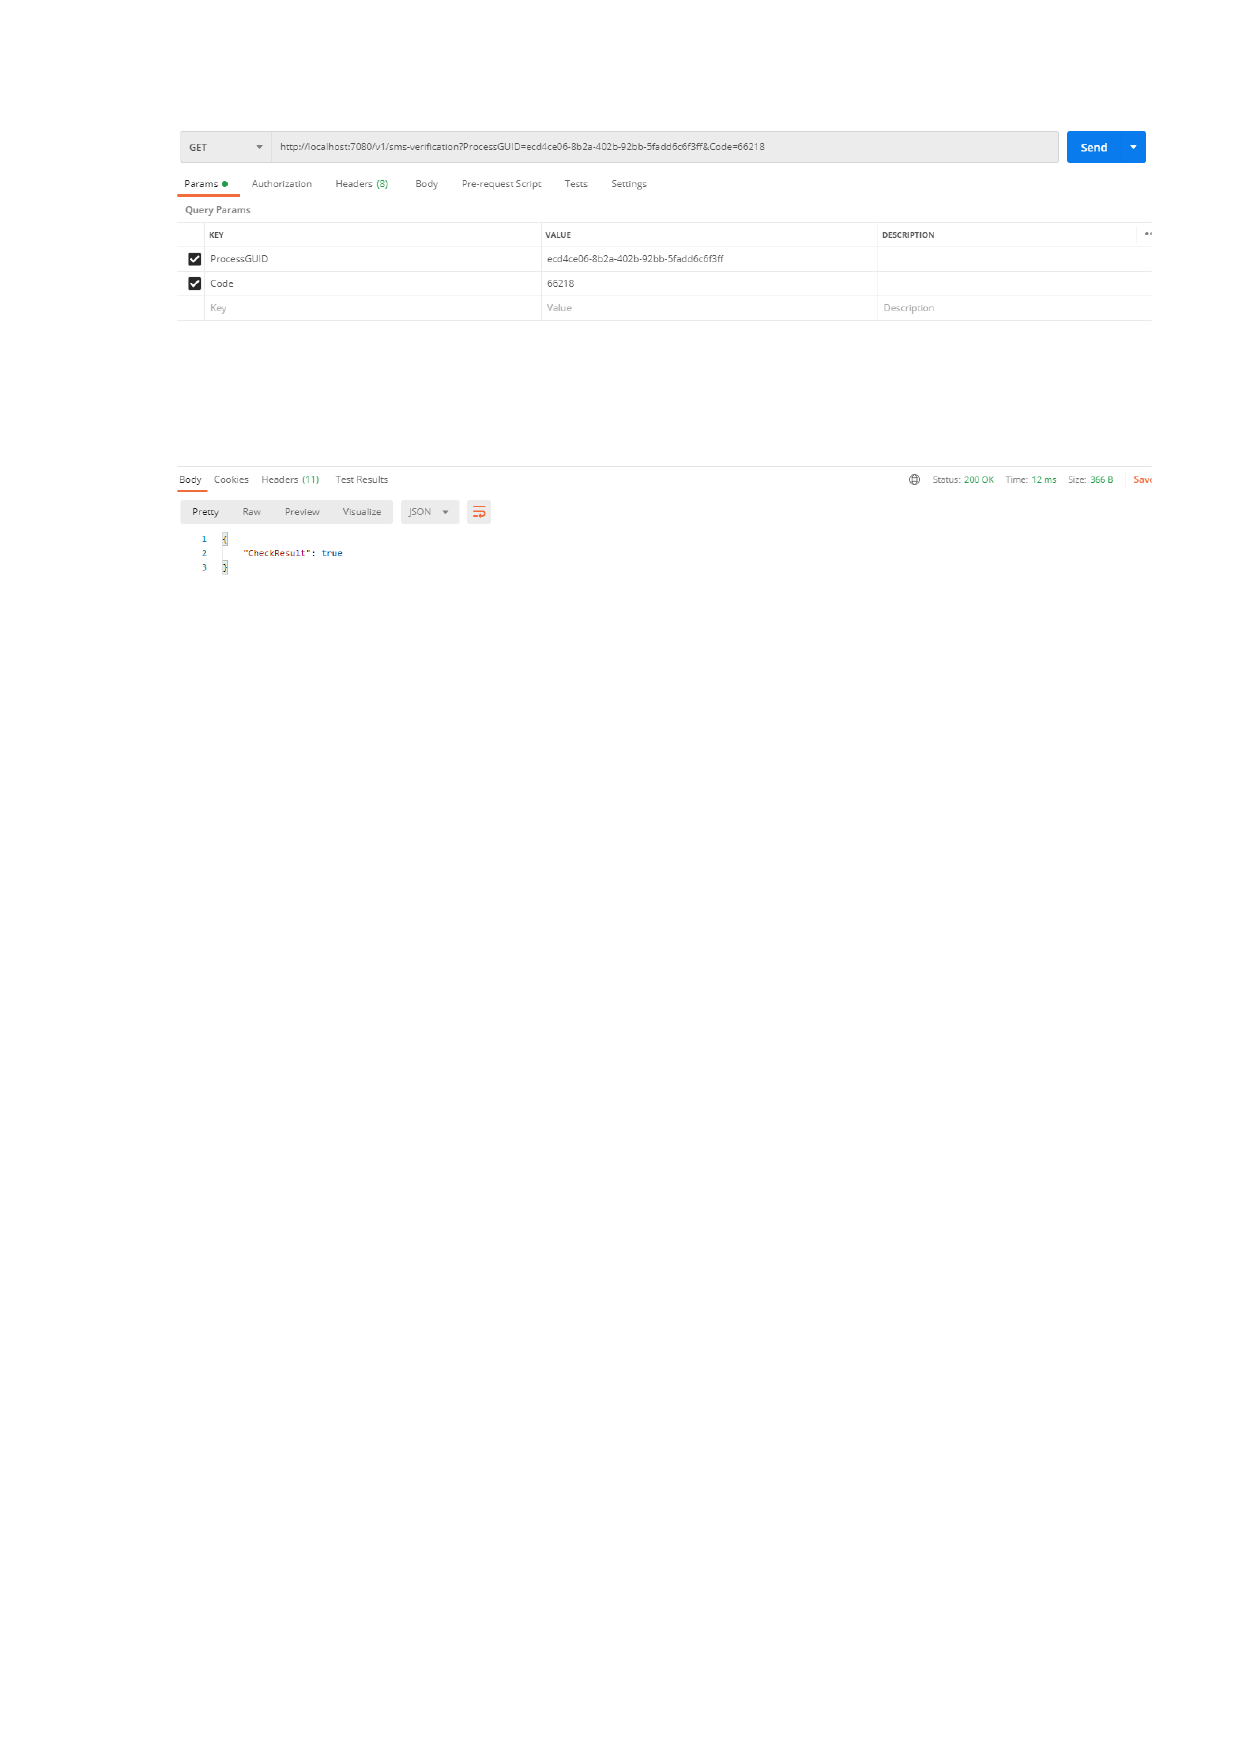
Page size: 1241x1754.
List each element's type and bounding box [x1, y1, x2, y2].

picture [177, 118, 1152, 593]
